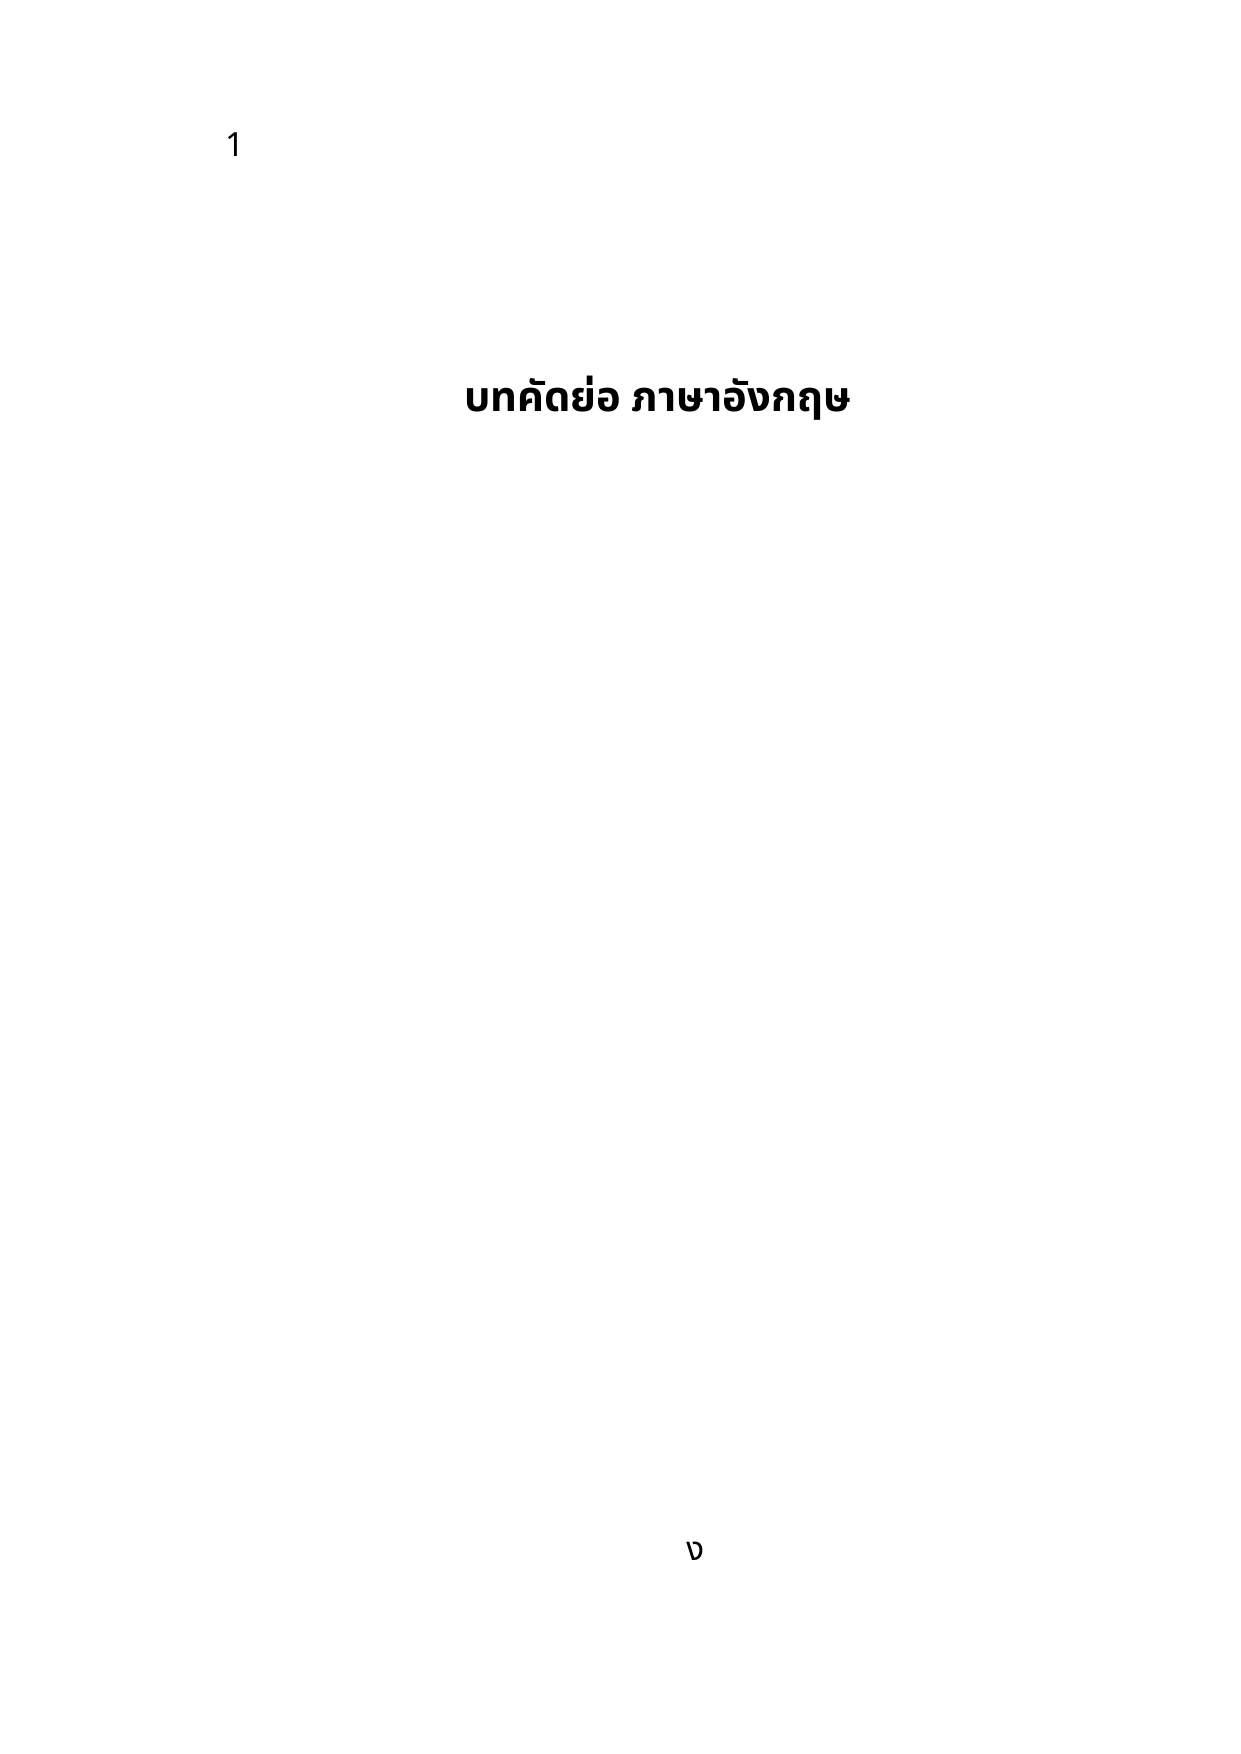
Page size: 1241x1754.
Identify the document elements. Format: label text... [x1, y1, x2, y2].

subtitle บทคัดย่อ ภาษาอังกฤษ [225, 367, 1090, 430]
